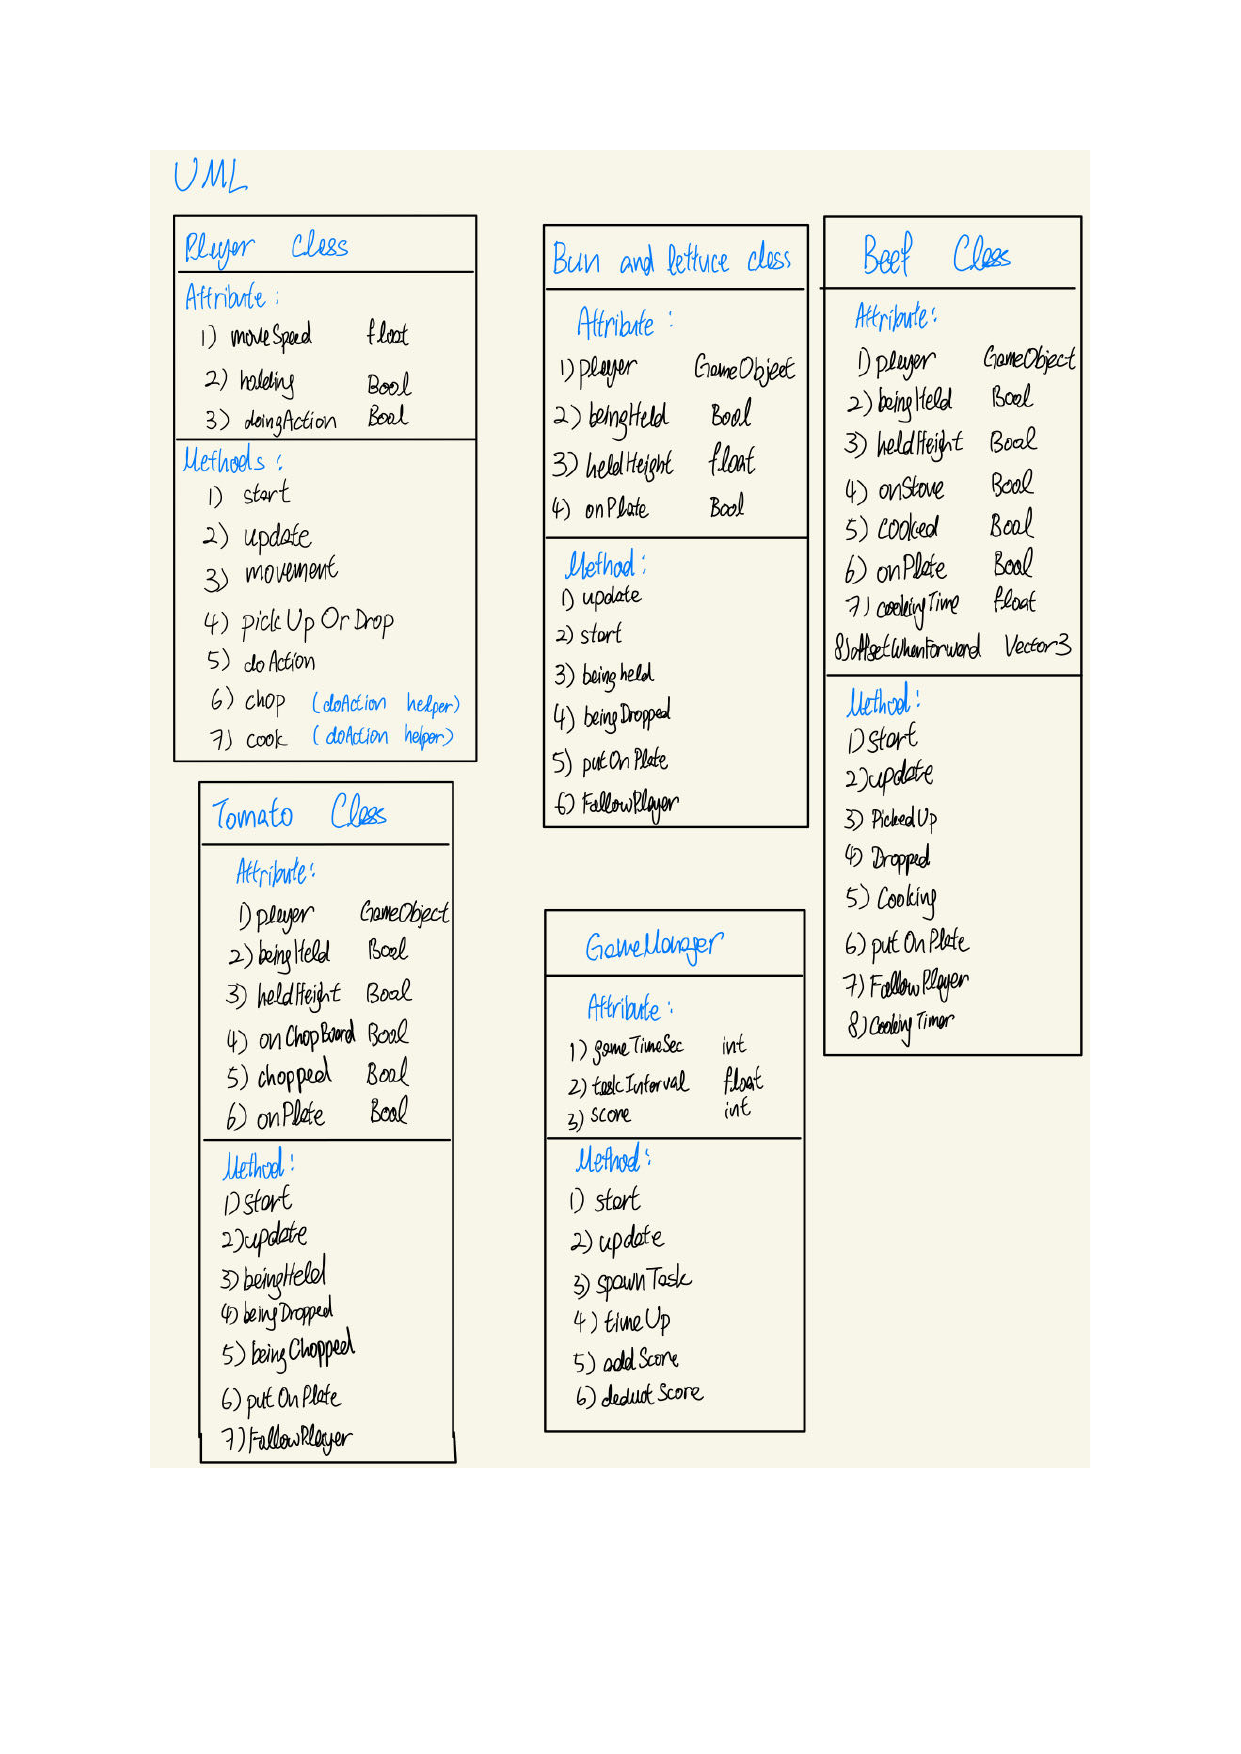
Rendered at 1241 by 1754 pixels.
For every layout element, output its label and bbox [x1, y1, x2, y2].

picture [150, 150, 1091, 1468]
